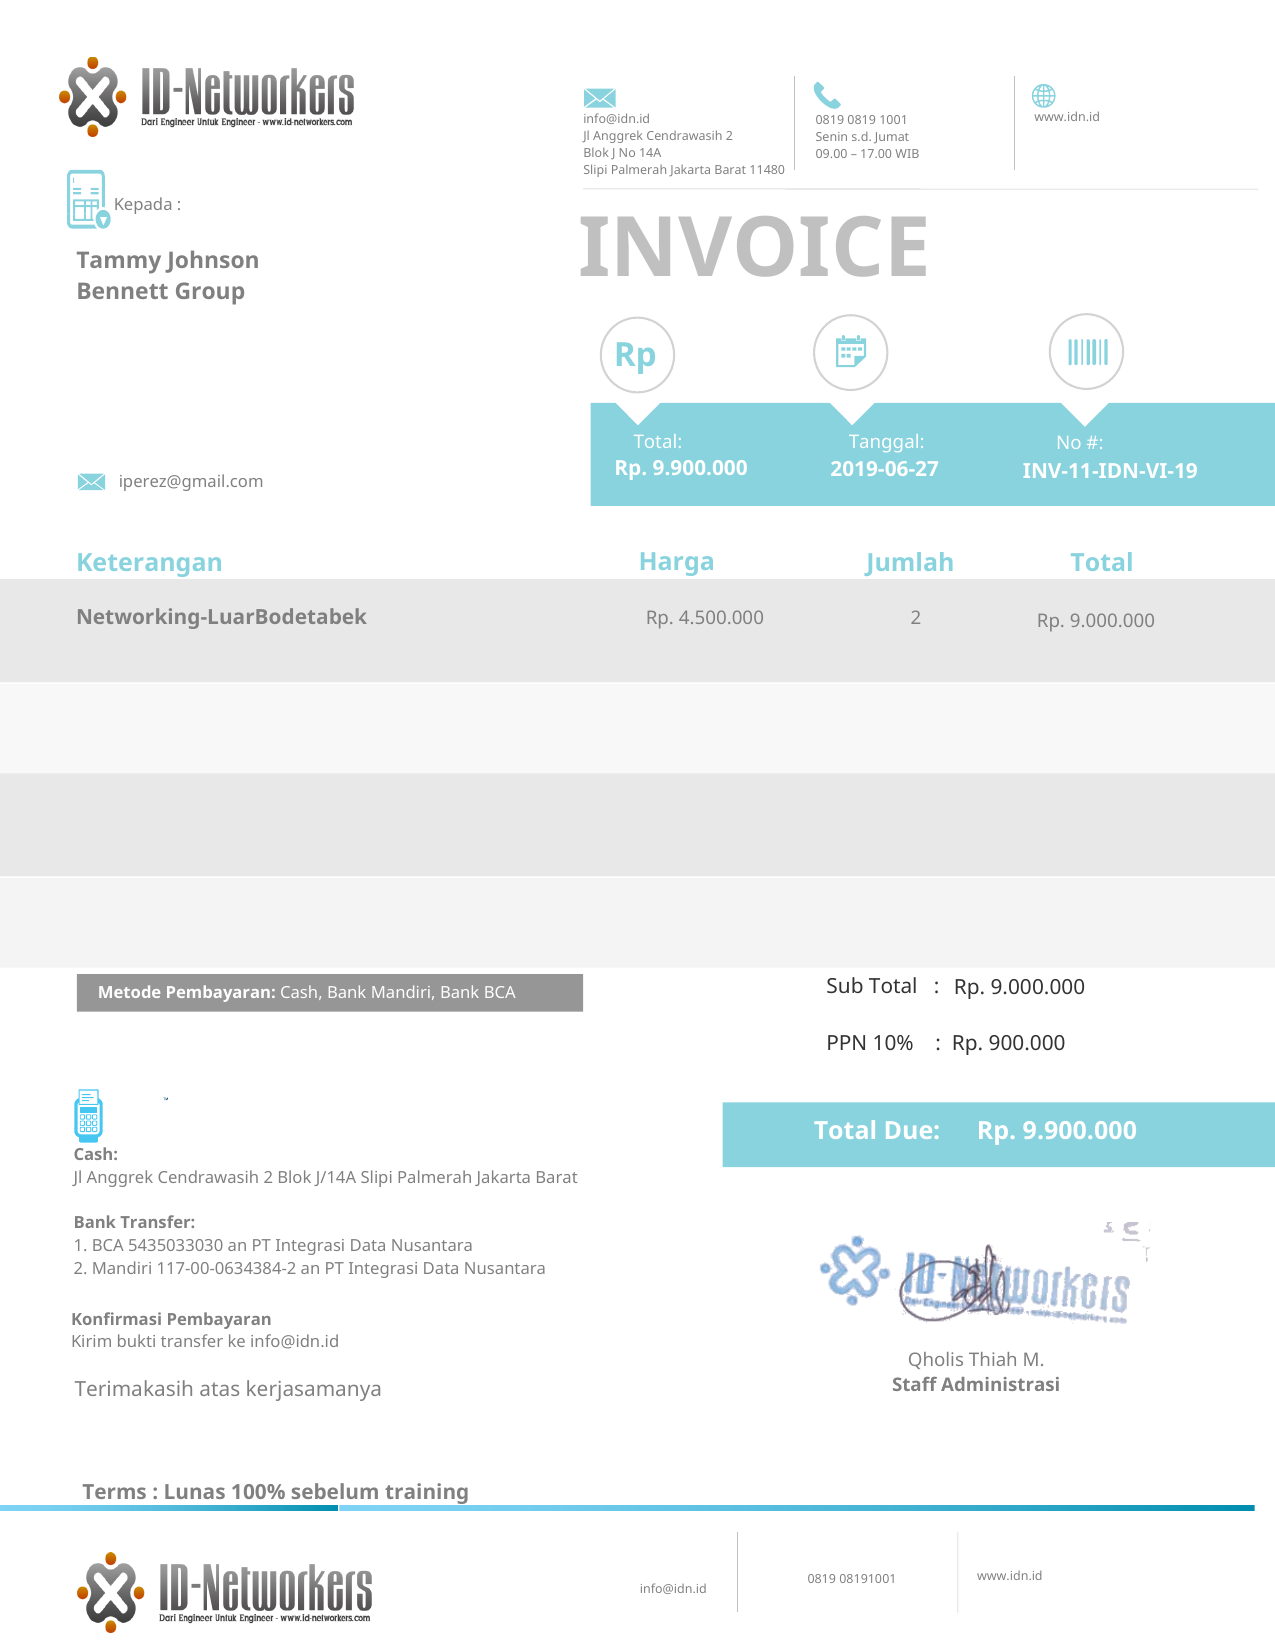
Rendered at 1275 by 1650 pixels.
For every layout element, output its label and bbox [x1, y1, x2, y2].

picture [57, 57, 357, 137]
picture [802, 1222, 1150, 1347]
picture [74, 1552, 375, 1633]
